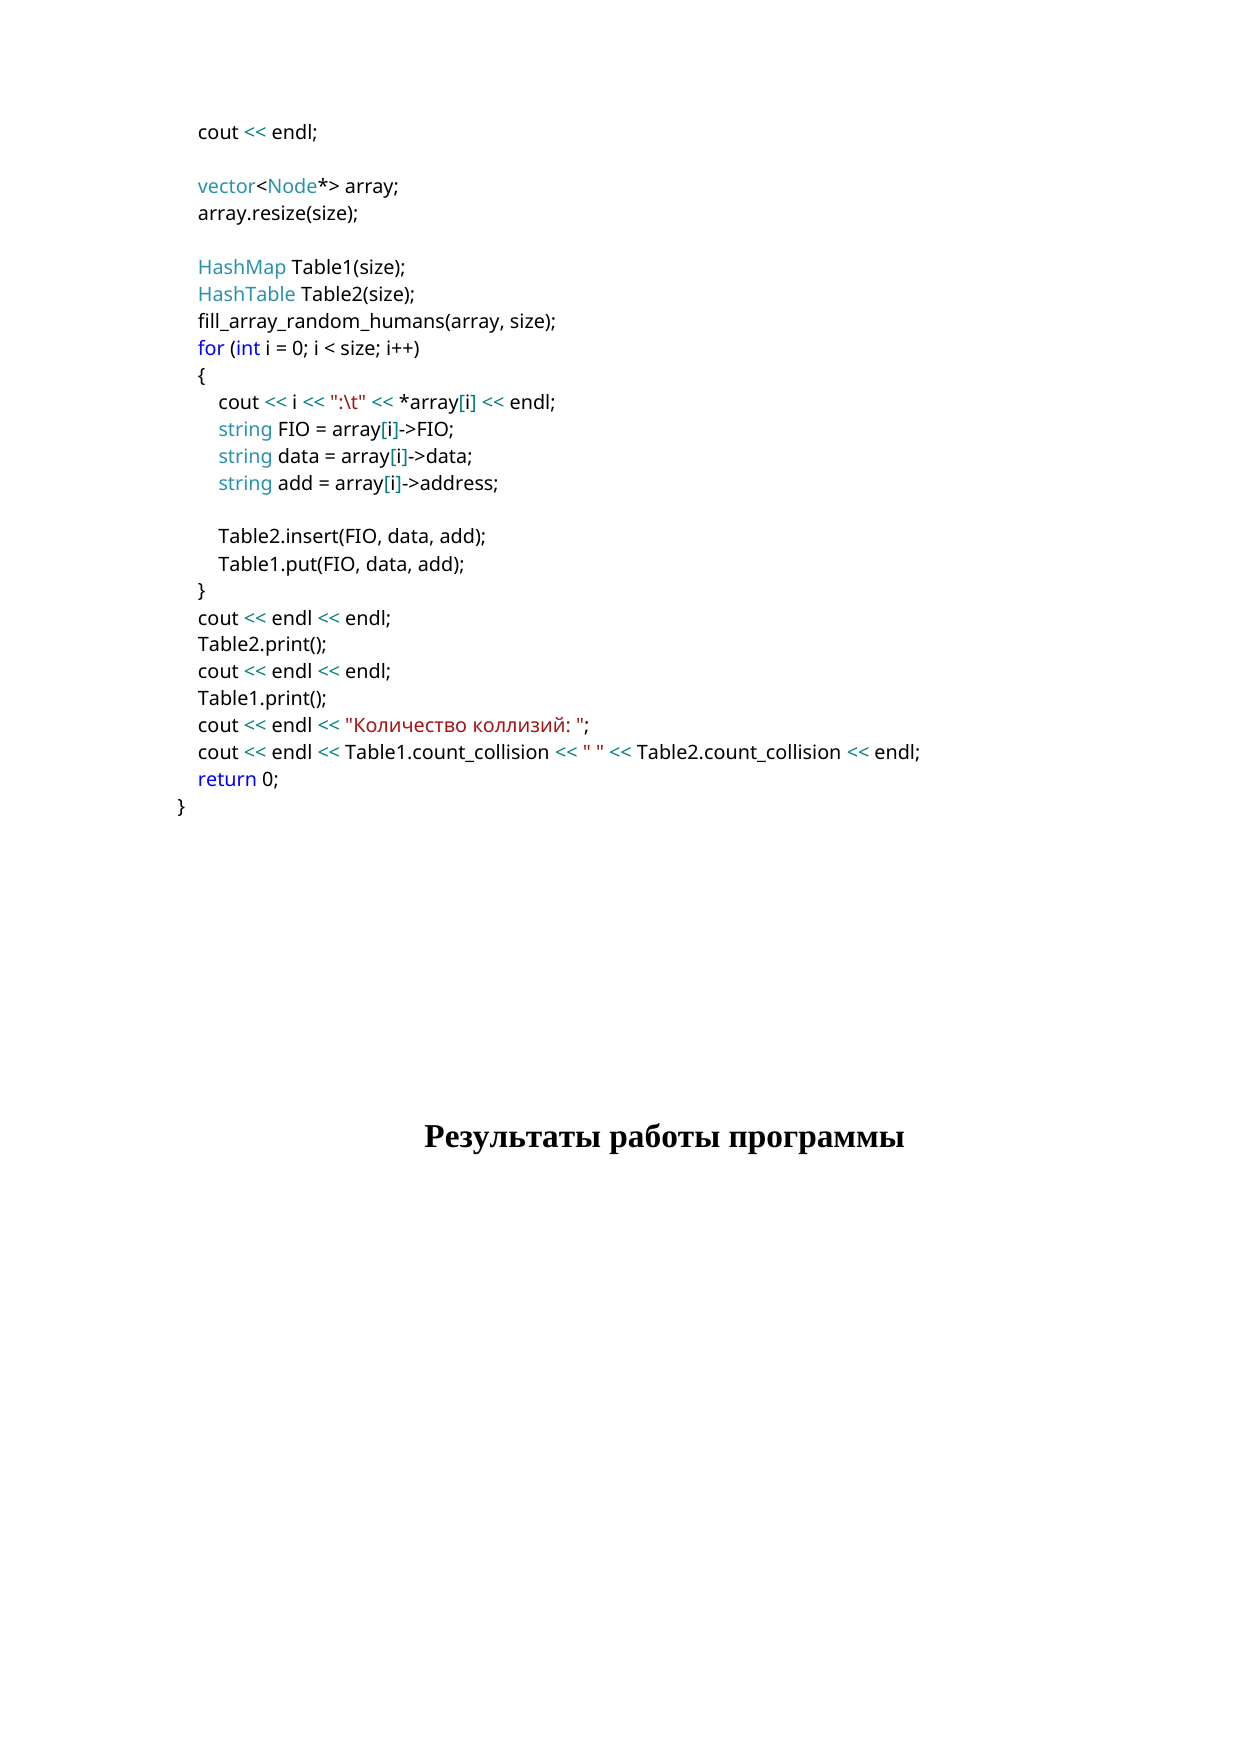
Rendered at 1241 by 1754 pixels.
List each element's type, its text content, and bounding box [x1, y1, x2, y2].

text cout << endl; [177, 118, 1152, 145]
text } [177, 793, 1152, 819]
text Table1.print(); [177, 685, 1152, 712]
text cout << endl << "Количество коллизий: "; [177, 712, 1152, 739]
text Table1.put(FIO, data, add); [177, 550, 1152, 577]
text array.resize(size); [177, 199, 1152, 226]
text HashMap Table1(size); [177, 253, 1152, 280]
text fill_array_random_humans(array, size); [177, 307, 1152, 334]
text cout << endl << endl; [177, 658, 1152, 685]
text string add = array[i]->address; [177, 469, 1152, 496]
text Table2.insert(FIO, data, add); [177, 523, 1152, 550]
text cout << endl << Table1.count_collision << " " << Table2.count_collision << endl; [177, 739, 1152, 766]
text cout << endl << endl; [177, 604, 1152, 631]
text { [177, 361, 1152, 388]
text Результаты работы программы [177, 1116, 1152, 1155]
text cout << i << ":\t" << *array[i] << endl; [177, 388, 1152, 415]
text vector<Node*> array; [177, 172, 1152, 199]
text } [177, 577, 1152, 604]
text string data = array[i]->data; [177, 442, 1152, 469]
text string FIO = array[i]->FIO; [177, 415, 1152, 442]
text for (int i = 0; i < size; i++) [177, 334, 1152, 361]
text HashTable Table2(size); [177, 280, 1152, 307]
text return 0; [177, 766, 1152, 793]
text Table2.print(); [177, 631, 1152, 658]
